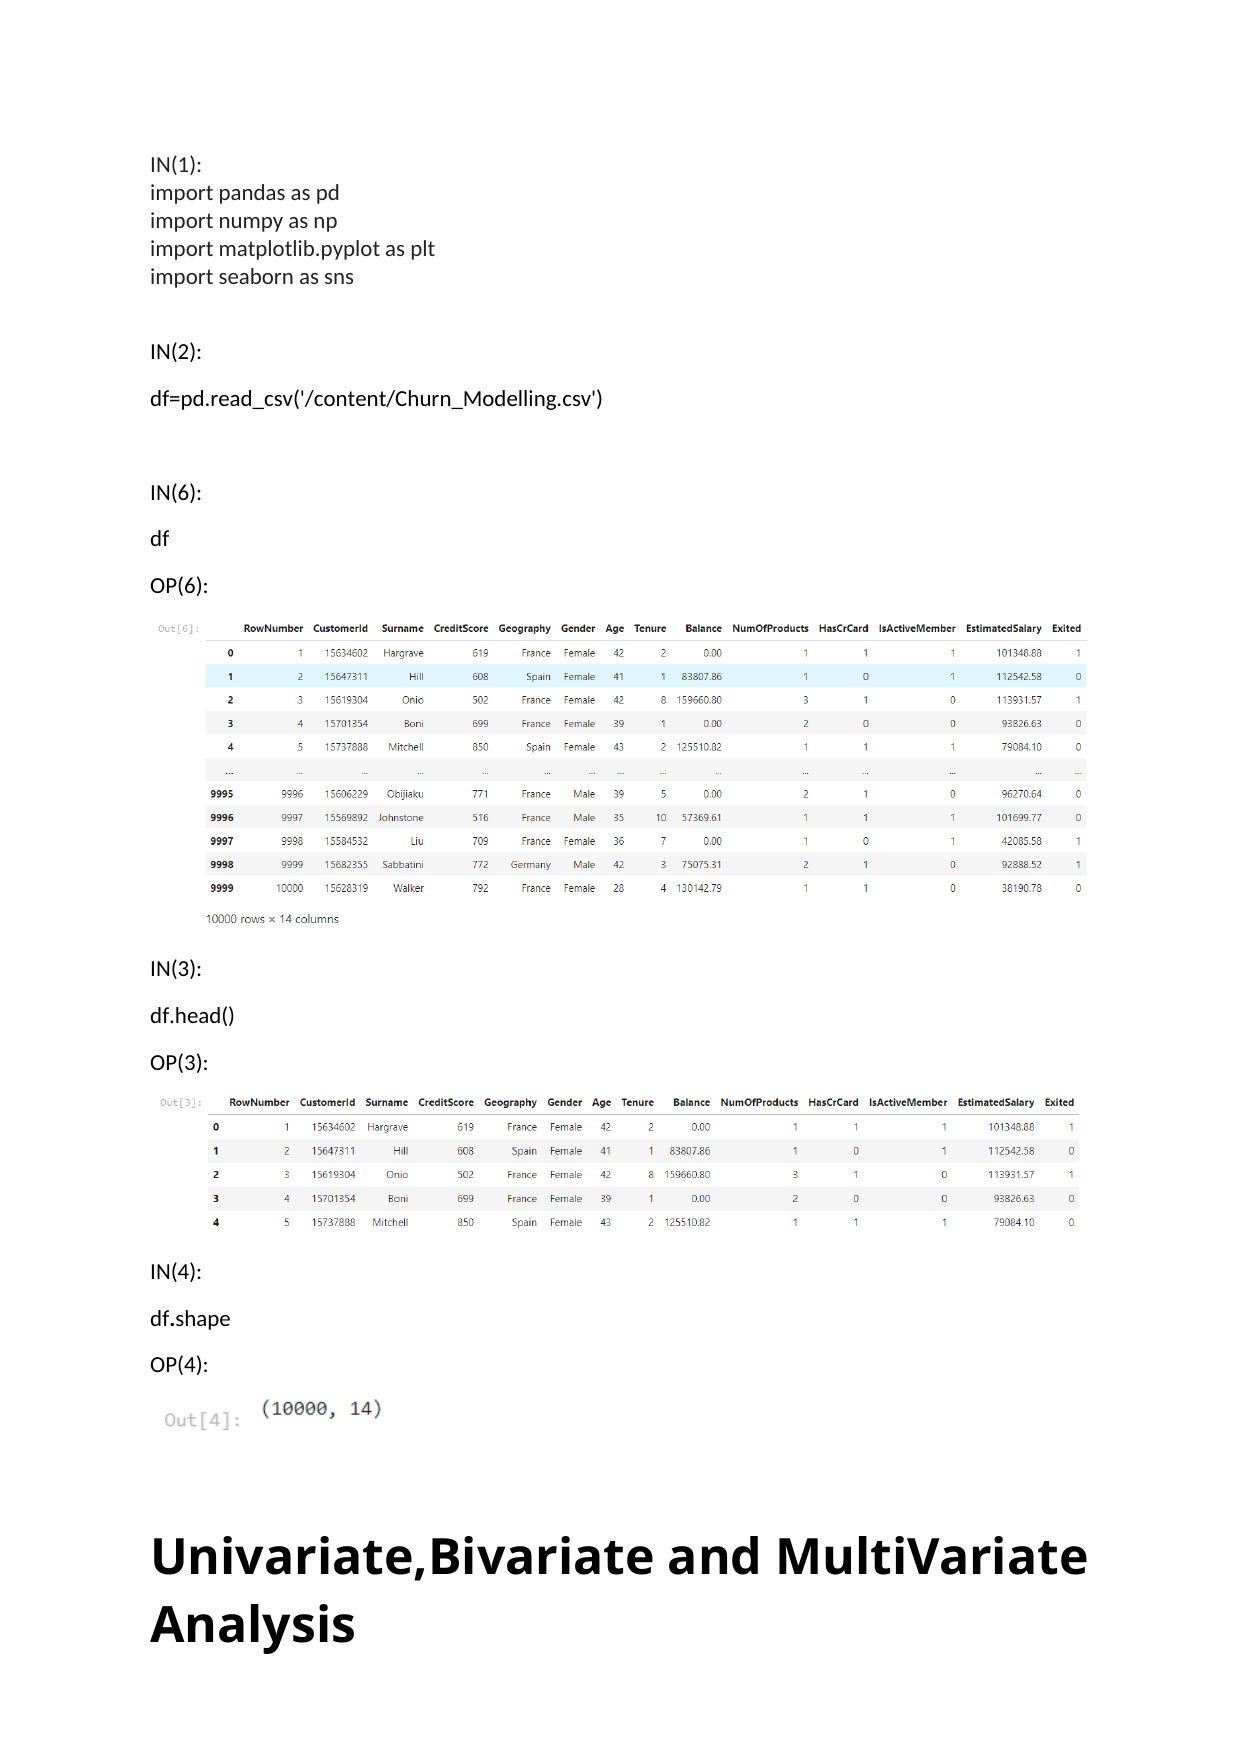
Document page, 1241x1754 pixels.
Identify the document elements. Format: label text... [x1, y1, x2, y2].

text IN(3): [150, 954, 1066, 982]
text OP(4): [150, 1351, 1066, 1378]
picture [150, 1094, 1091, 1238]
text IN(2): [150, 337, 1066, 365]
picture [150, 618, 1091, 935]
text IN(1): [91, 150, 1090, 178]
picture [150, 1397, 413, 1443]
text import pandas as pd [150, 178, 1090, 206]
text df.shape [150, 1304, 1066, 1332]
text df [150, 524, 1066, 552]
text IN(6): [150, 478, 1066, 506]
text import matplotlib.pyplot as plt [150, 234, 1090, 262]
text import seaborn as sns [150, 262, 1090, 290]
text Univariate,Bivariate and MultiVariate Analysis [150, 1521, 1090, 1657]
text df.head() [150, 1001, 1066, 1029]
text IN(4): [150, 1257, 1066, 1285]
text OP(6): [150, 571, 1066, 599]
text df=pd.read_csv('/content/Churn_Modelling.csv') [150, 384, 1066, 412]
text import numpy as np [150, 206, 1090, 234]
text OP(3): [150, 1048, 1066, 1076]
